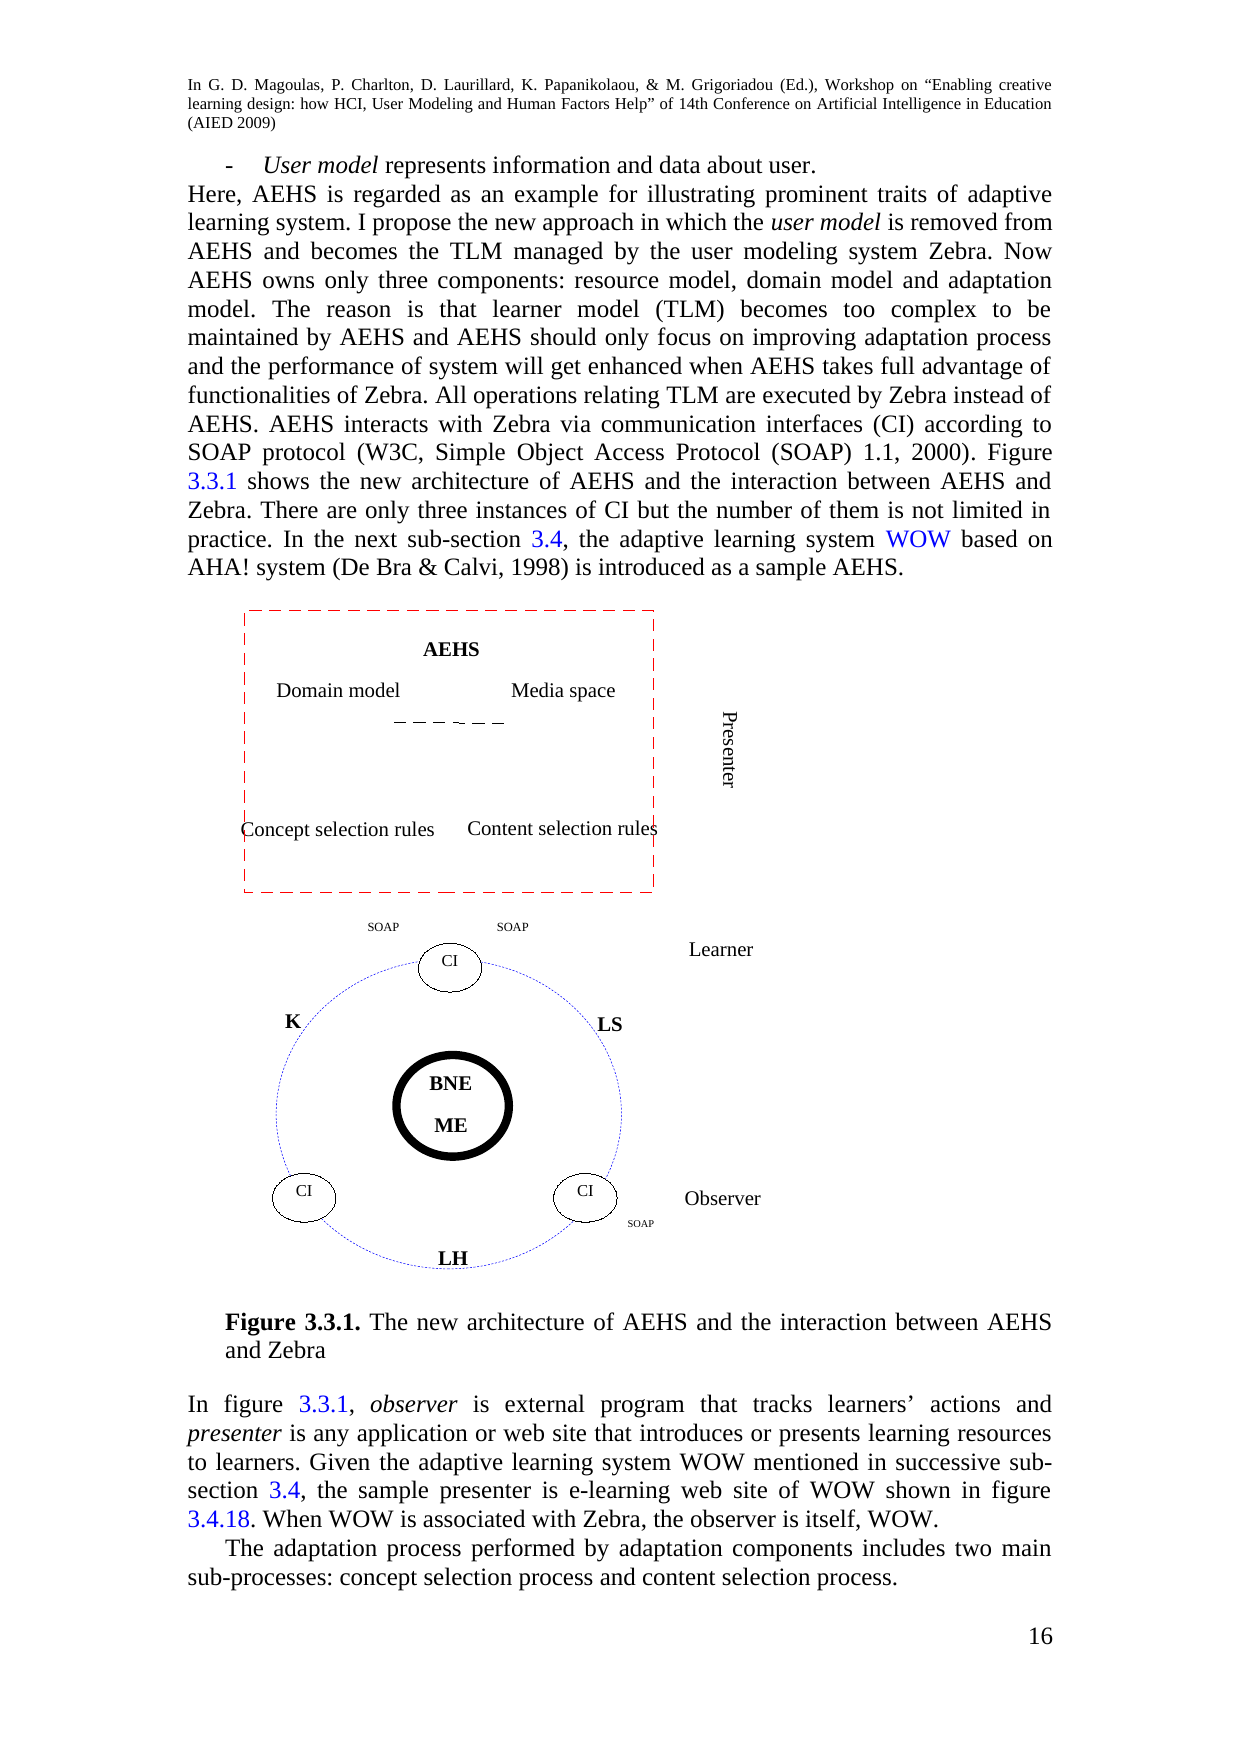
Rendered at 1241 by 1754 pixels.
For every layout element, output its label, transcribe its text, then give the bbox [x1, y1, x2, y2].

subtitle Figure 3.3.1. The new architecture of AEHS and the interaction between AEHS and Zebra [225, 1307, 1053, 1364]
list User model represents information and data about user. [225, 150, 1053, 179]
text The adaptation process performed by adaptation components includes two main sub-processes: concept selection process and content selection process. [187, 1533, 1053, 1591]
text In figure 3.3.1, observer is external program that tracks learners’ actions and presenter is any application or web site that introduces or presents learning resources to learners. Given the adaptive learning system WOW mentioned in successive sub-section 3.4, the sample presenter is e-learning web site of WOW shown in figure 3.4.18. When WOW is associated with Zebra, the observer is itself, WOW. [187, 1389, 1053, 1533]
text Here, AEHS is regarded as an example for illustrating prominent traits of adaptive learning system. I propose the new approach in which the user model is removed from AEHS and becomes the TLM managed by the user modeling system Zebra. Now AEHS owns only three components: resource model, domain model and adaptation model. The reason is that learner model (TLM) becomes too complex to be maintained by AEHS and AEHS should only focus on improving adaptation process and the performance of system will get enhanced when AEHS takes full advantage of functionalities of Zebra. All operations relating TLM are executed by Zebra instead of AEHS. AEHS interacts with Zebra via communication interfaces (CI) according to SOAP protocol . Figure 3.3.1 shows the new architecture of AEHS and the interaction between AEHS and Zebra. There are only three instances of CI but the number of them is not limited in practice. In the next sub-section 3.4, the adaptive learning system WOW based on AHA! system is introduced as a sample AEHS. [187, 179, 1053, 581]
